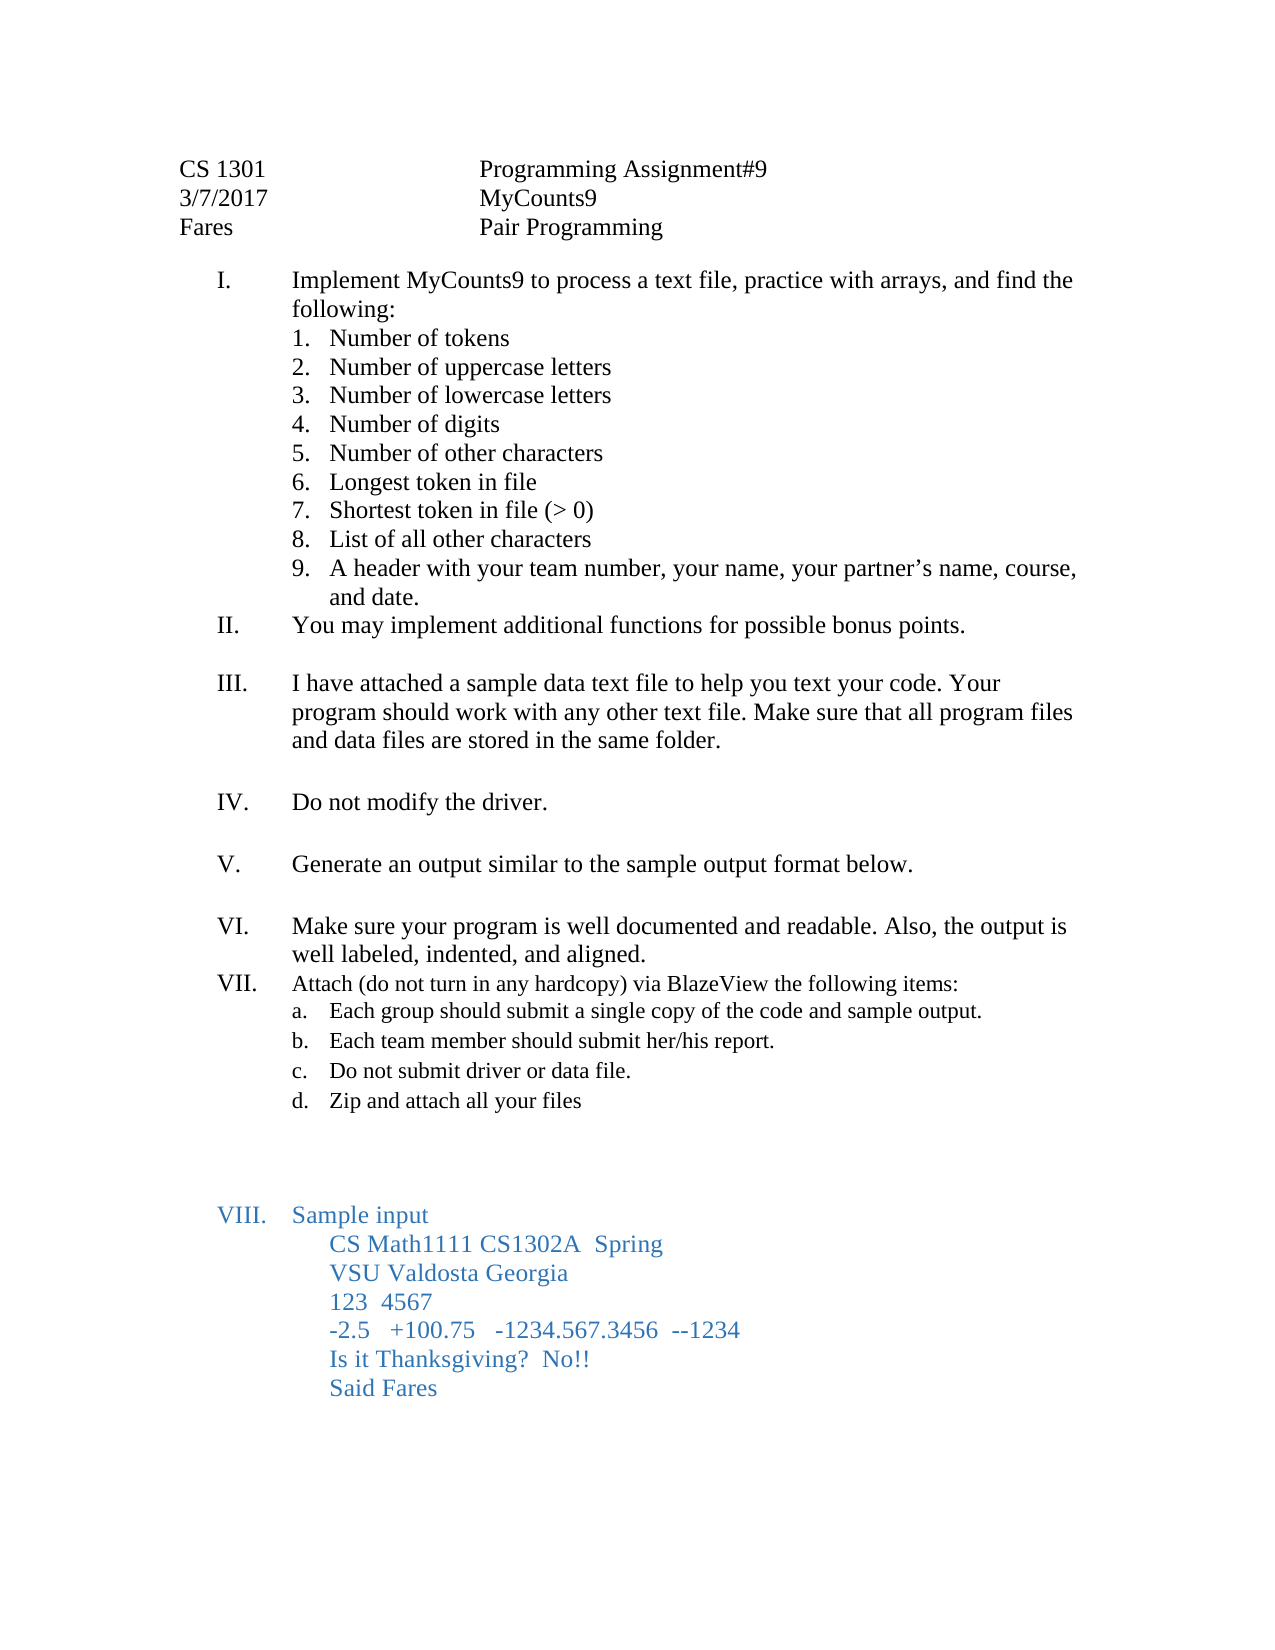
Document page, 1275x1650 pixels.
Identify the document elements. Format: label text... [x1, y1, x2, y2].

list Longest token in file [292, 467, 1083, 495]
list Sample input [217, 1200, 1098, 1229]
list Number of tokens [292, 323, 1083, 352]
list Number of digits [292, 409, 1083, 438]
text Fares Pair Programming [179, 212, 1096, 240]
list Each group should submit a single copy of the code and sample output. [292, 997, 1096, 1023]
list Do not submit driver or data file. [292, 1057, 1096, 1084]
list Do not modify the driver. [217, 787, 1083, 816]
list Each team member should submit her/his report. [292, 1027, 1096, 1053]
list Make sure your program is well documented and readable. Also, the output is well labeled, indented, and aligned. [217, 911, 1083, 968]
text 3/7/2017 MyCounts9 [179, 183, 1096, 212]
list Attach (do not turn in any hardcopy) via BlazeView the following items: [217, 968, 1083, 997]
list You may implement additional functions for possible bonus points. [217, 610, 1083, 639]
list Shortest token in file (> 0) [292, 495, 1083, 524]
list 123 4567 [329, 1287, 1098, 1315]
list Implement MyCounts9 to process a text file, practice with arrays, and find the following: [217, 265, 1083, 323]
list Said Fares [329, 1373, 1098, 1402]
list Generate an output similar to the sample output format below. [217, 849, 1083, 878]
list Is it Thanksgiving? No!! [329, 1344, 1098, 1373]
list Number of other characters [292, 438, 1083, 467]
list -2.5 +100.75 -1234.567.3456 --1234 [329, 1315, 1098, 1344]
text CS 1301 Programming Assignment#9 [179, 154, 1096, 183]
list List of all other characters [292, 524, 1083, 553]
list Zip and attach all your files [292, 1088, 1096, 1114]
list I have attached a sample data text file to help you text your code. Your program should work with any other text file. Make sure that all program files and data files are stored in the same folder. [217, 668, 1083, 754]
list Number of uppercase letters [292, 352, 1083, 380]
list Number of lowercase letters [292, 380, 1083, 409]
list VSU Valdosta Georgia [329, 1258, 1098, 1287]
list A header with your team number, your name, your partner’s name, course, and date. [292, 553, 1083, 610]
list CS Math1111 CS1302A Spring [329, 1229, 1098, 1258]
